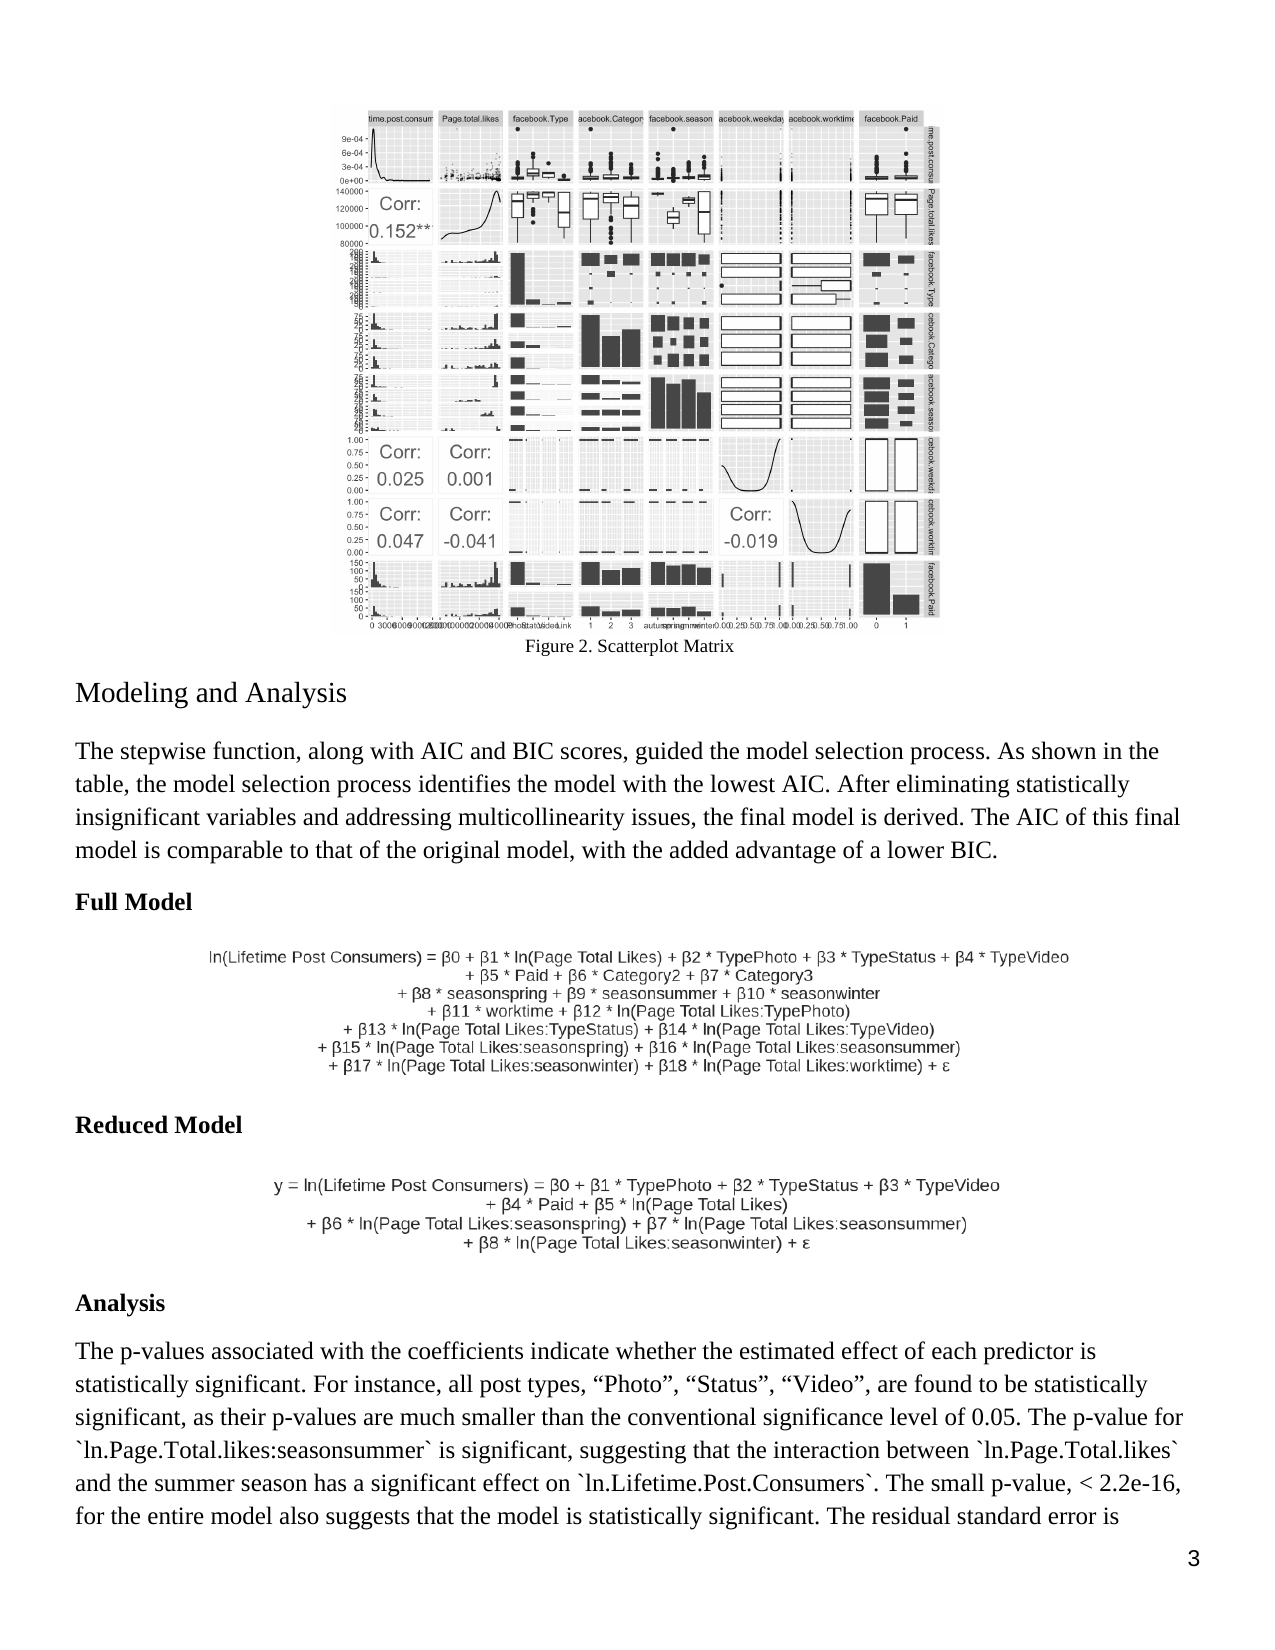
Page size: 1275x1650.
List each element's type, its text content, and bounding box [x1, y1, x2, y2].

text Modeling and Analysis [75, 675, 1200, 709]
text The stepwise function, along with AIC and BIC scores, guided the model selection process. As shown in the table, the model selection process identifies the model with the lowest AIC. After eliminating statistically insignificant variables and addressing multicollinearity issues, the final model is derived. The AIC of this final model is comparable to that of the original model, with the added advantage of a lower BIC. [75, 736, 1200, 864]
picture [189, 935, 1086, 1092]
picture [249, 1158, 1026, 1269]
picture [330, 105, 945, 635]
text Analysis [75, 1288, 1200, 1317]
text Reduced Model [75, 1110, 1200, 1139]
text Figure 2. Scatterplot Matrix [450, 634, 1200, 656]
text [75, 1336, 1200, 1530]
text Full Model [75, 887, 1200, 916]
